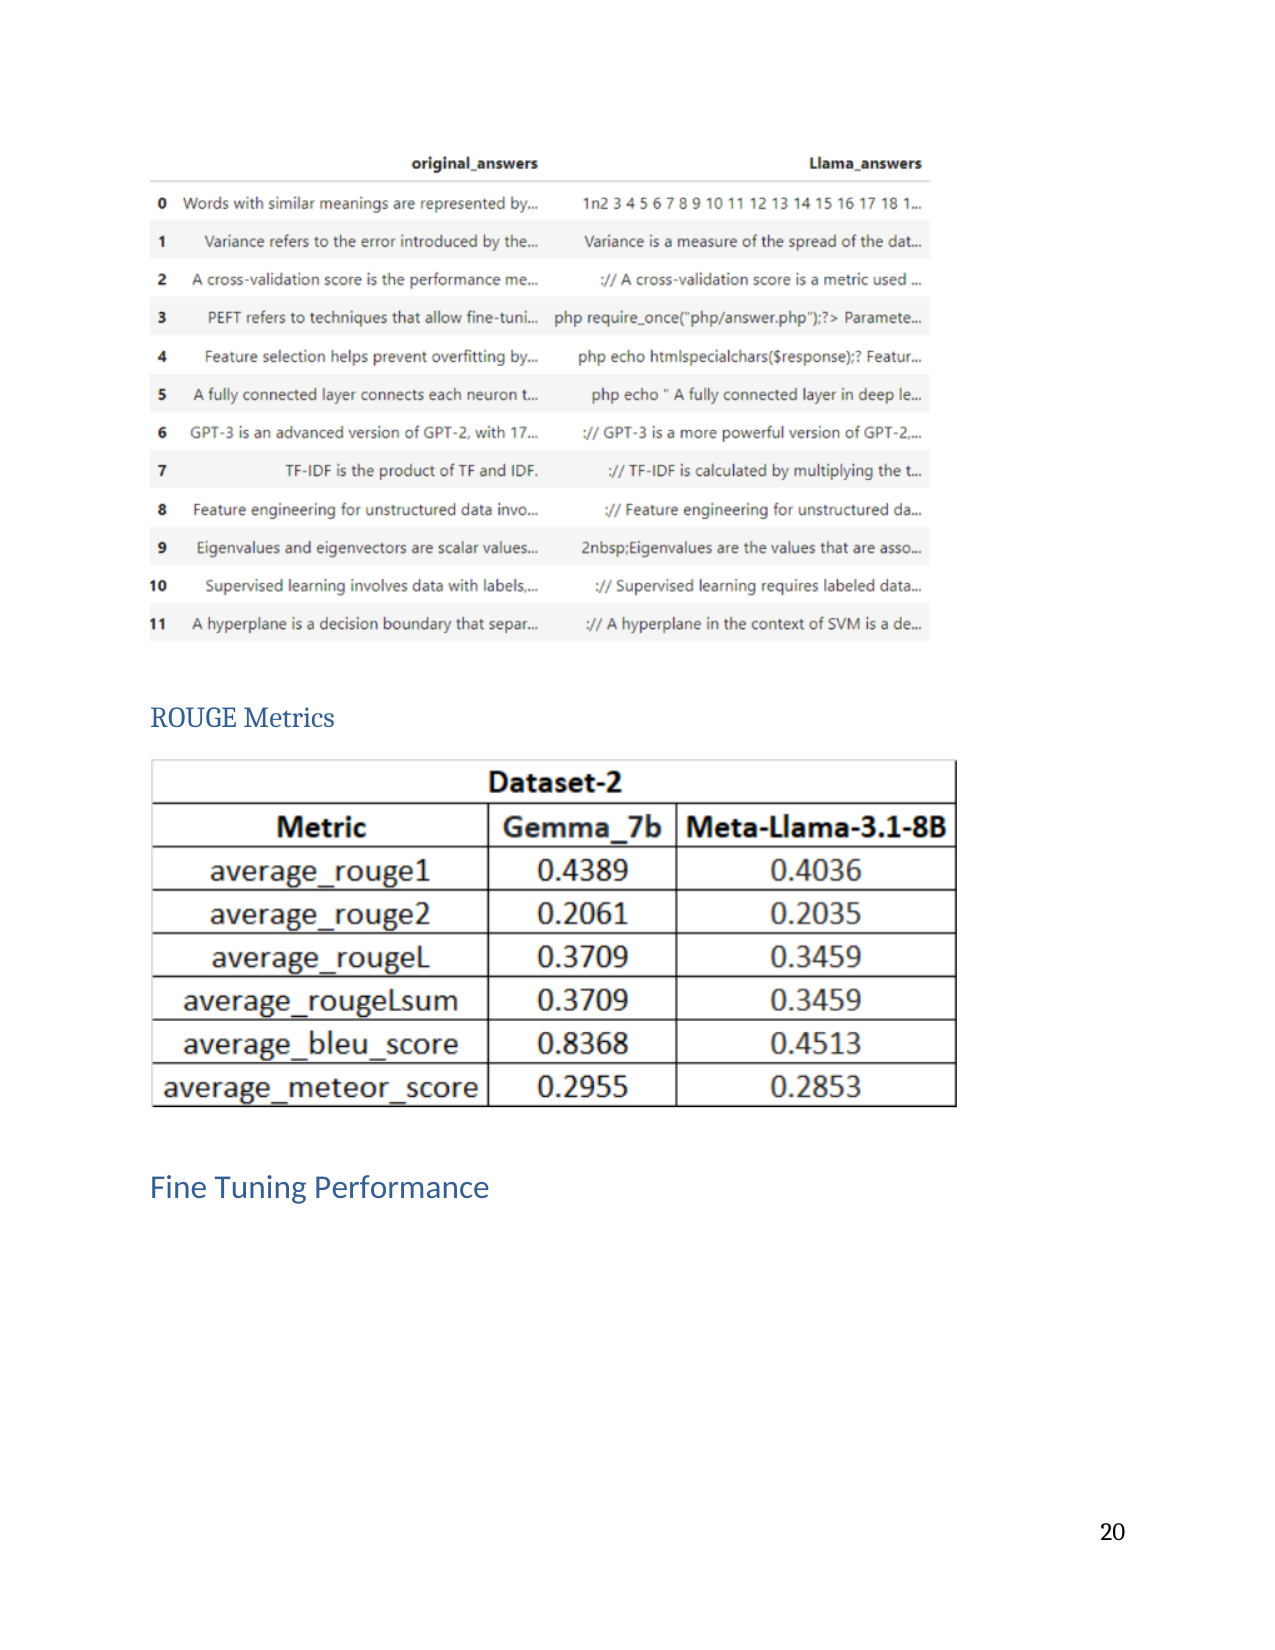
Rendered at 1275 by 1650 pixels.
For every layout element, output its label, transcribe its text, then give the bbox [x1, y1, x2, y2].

subtitle ROUGE Metrics [150, 702, 1125, 735]
picture [150, 150, 957, 657]
picture [150, 743, 972, 1121]
subtitle Fine Tuning Performance [150, 1166, 1125, 1207]
